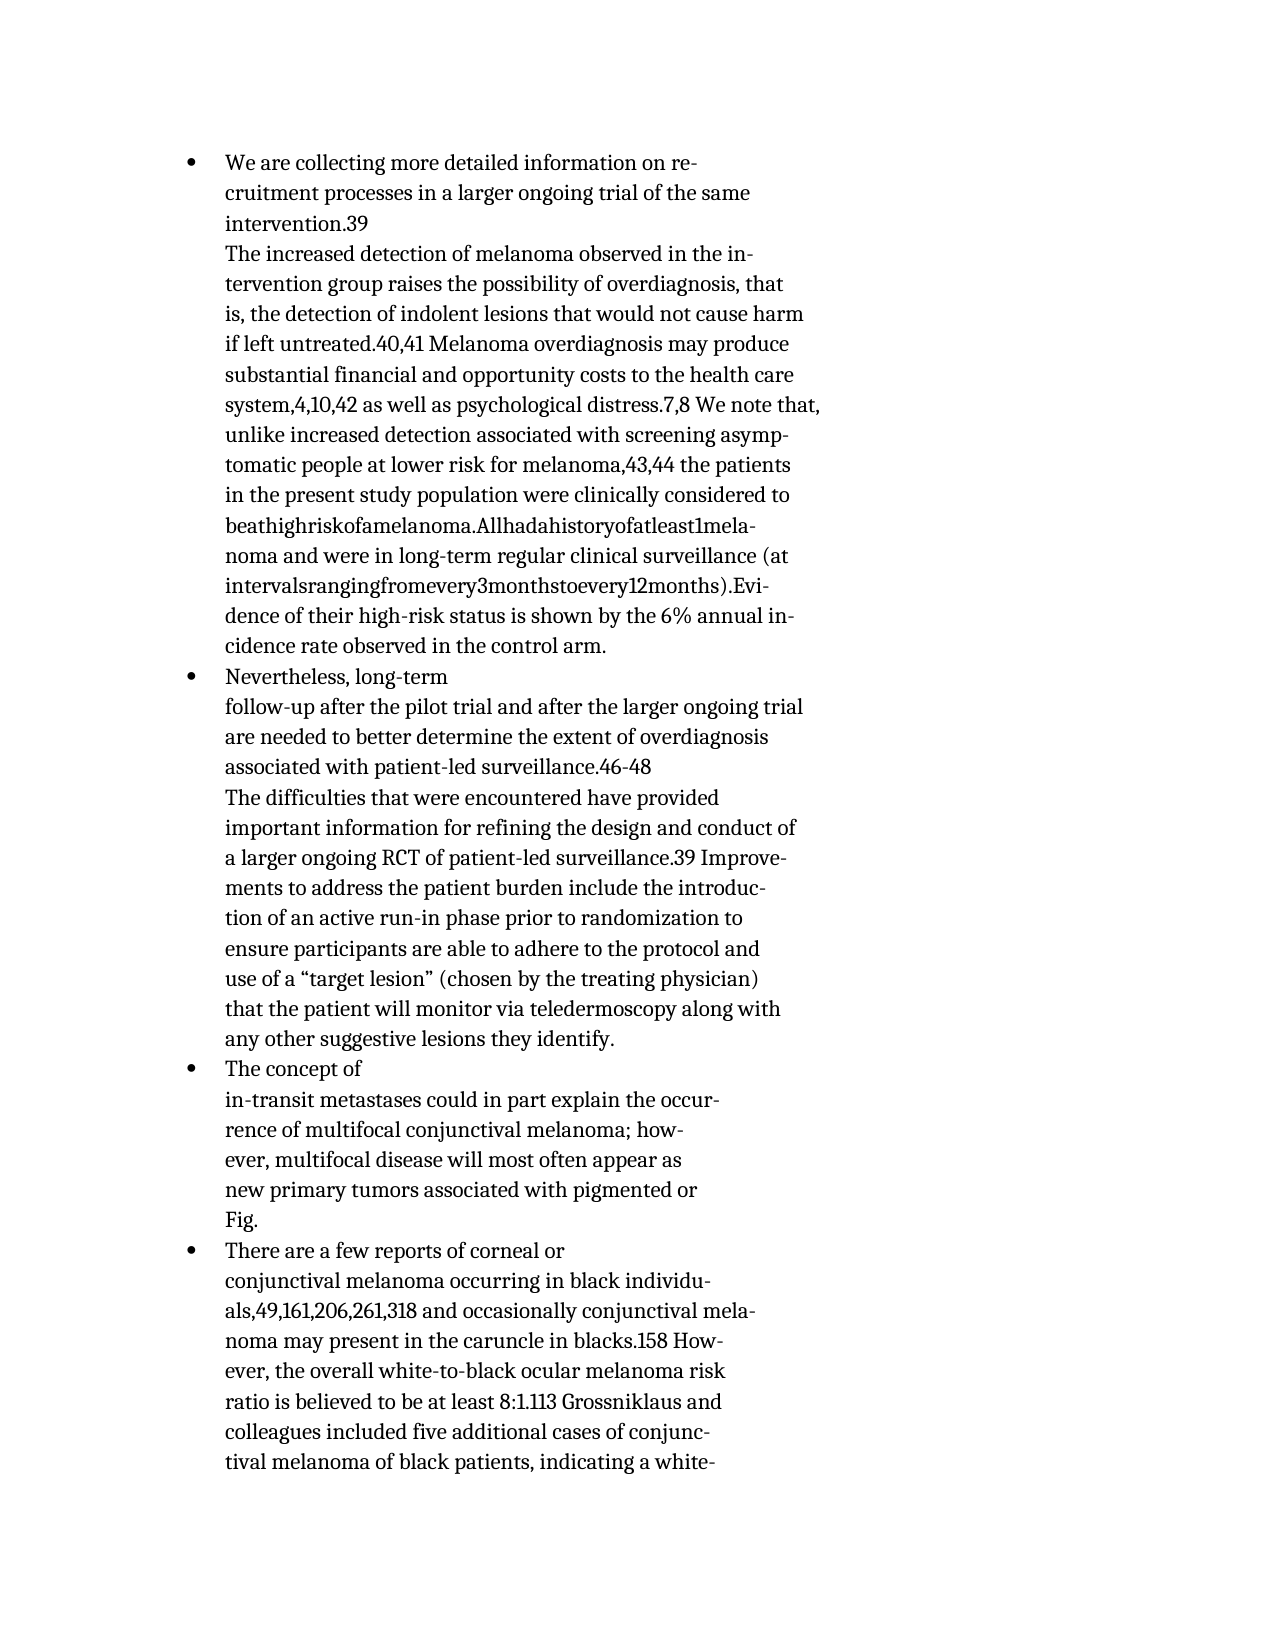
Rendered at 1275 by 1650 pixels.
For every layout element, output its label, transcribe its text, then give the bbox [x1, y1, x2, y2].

list The concept of in-transit metastases could in part explain the occur- rence of multifocal conjunctival melanoma; how- ever, multifocal disease will most often appear as new primary tumors associated with pigmented or Fig. [187, 1056, 1087, 1234]
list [187, 1237, 1087, 1475]
list Nevertheless, long-term follow-up after the pilot trial and after the larger ongoing trial are needed to better determine the extent of overdiagnosis associated with patient-led surveillance.46-48 The difficulties that were encountered have provided important information for refining the design and conduct of a larger ongoing RCT of patient-led surveillance.39 Improve- ments to address the patient burden include the introduc- tion of an active run-in phase prior to randomization to ensure participants are able to adhere to the protocol and use of a “target lesion” (chosen by the treating physician) that the patient will monitor via teledermoscopy along with any other suggestive lesions they identify. [187, 663, 1087, 1052]
list We are collecting more detailed information on re- cruitment processes in a larger ongoing trial of the same intervention.39 The increased detection of melanoma observed in the in- tervention group raises the possibility of overdiagnosis, that is, the detection of indolent lesions that would not cause harm if left untreated.40,41 Melanoma overdiagnosis may produce substantial financial and opportunity costs to the health care system,4,10,42 as well as psychological distress.7,8 We note that, unlike increased detection associated with screening asymp- tomatic people at lower risk for melanoma,43,44 the patients in the present study population were clinically considered to beathighriskofamelanoma.Allhadahistoryofatleast1mela- noma and were in long-term regular clinical surveillance (at intervalsrangingfromevery3monthstoevery12months).Evi- dence of their high-risk status is shown by the 6% annual in- cidence rate observed in the control arm. [187, 150, 1087, 660]
